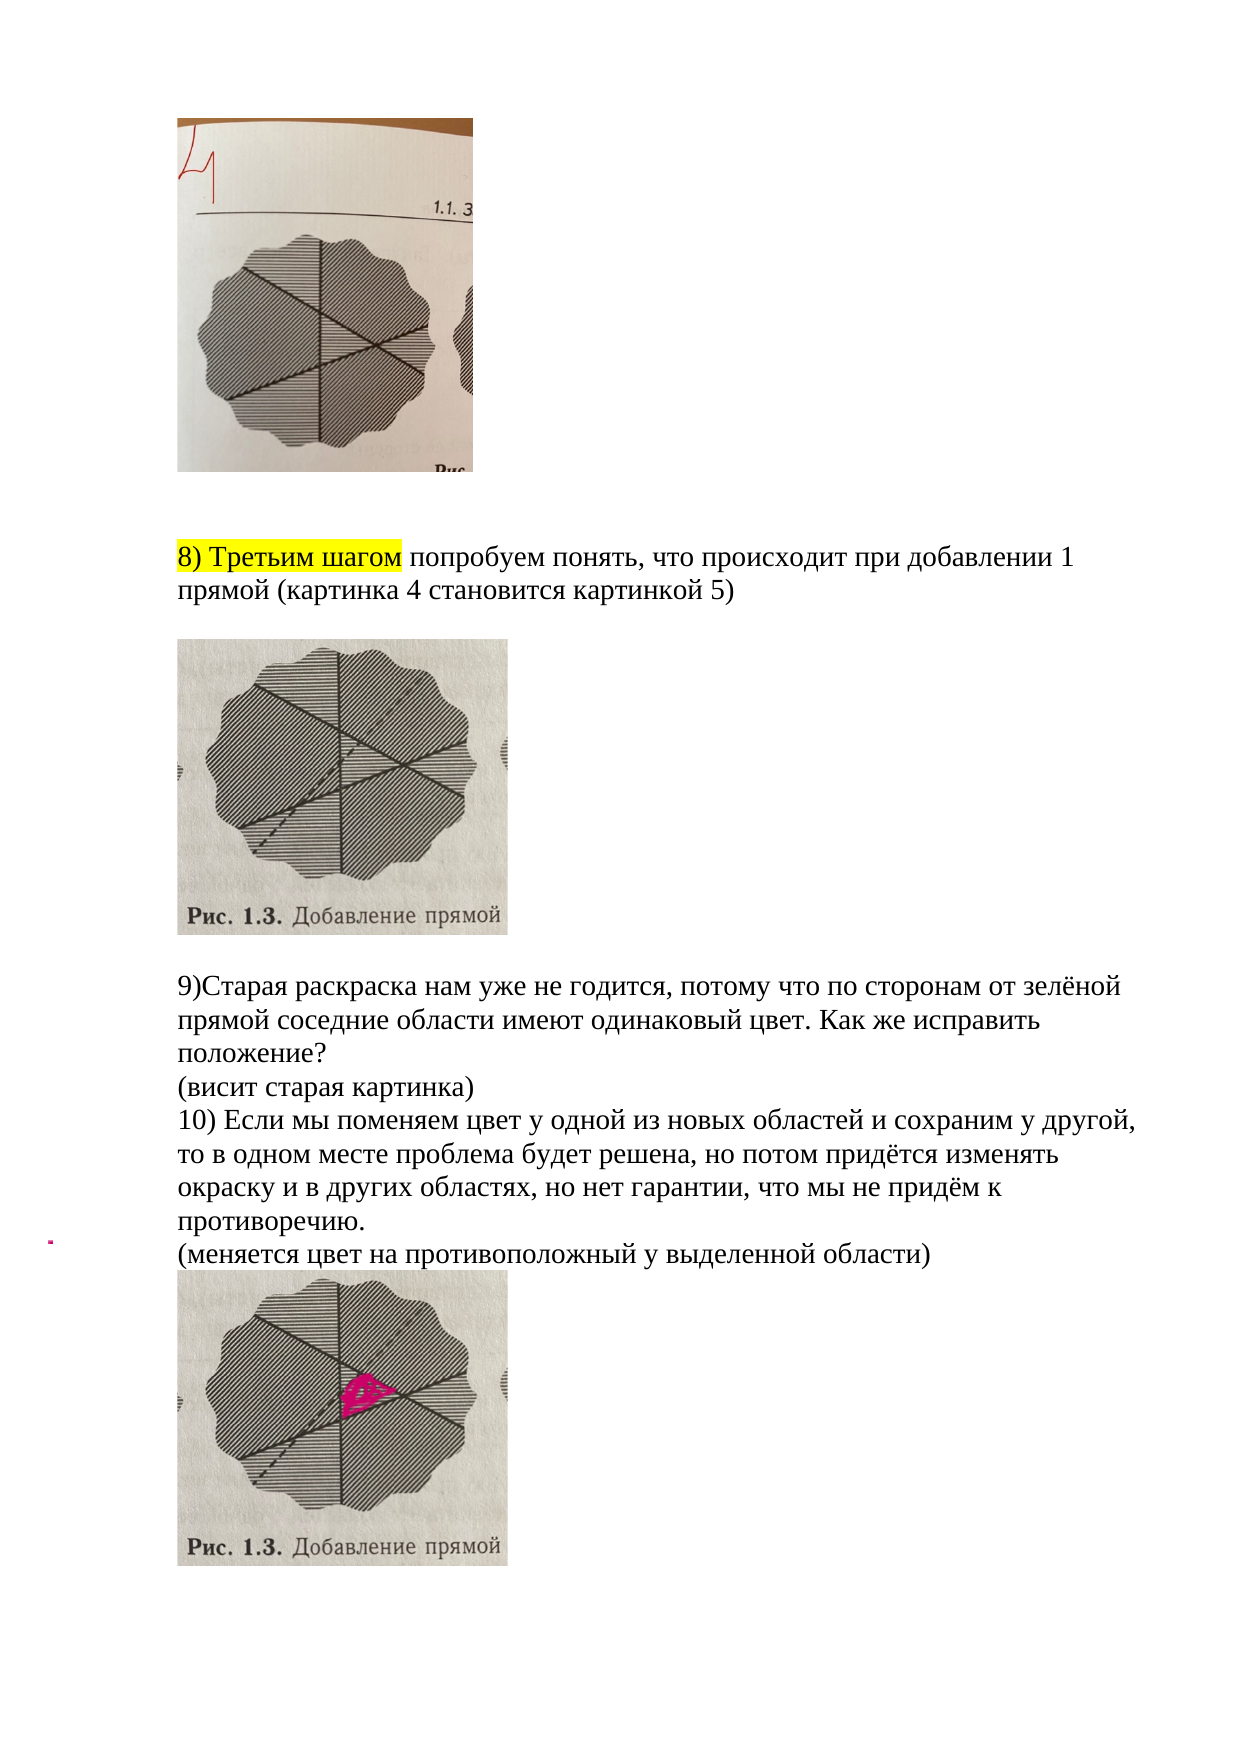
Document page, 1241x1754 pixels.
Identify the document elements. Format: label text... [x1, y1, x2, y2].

text 8) Третьим шагом попробуем понять, что происходит при добавлении 1 прямой (картинка 4 становится картинкой 5) [177, 539, 1152, 606]
text 9)Старая раскраска нам уже не годится, потому что по сторонам от зелёной прямой соседние области имеют одинаковый цвет. Как же исправить положение? [177, 968, 1152, 1069]
text (висит старая картинка) [177, 1069, 1152, 1102]
picture [177, 639, 508, 935]
picture [177, 1270, 508, 1566]
picture [177, 118, 473, 472]
text (меняется цвет на противоположный у выделенной области) [177, 1237, 1152, 1270]
text 10) Если мы поменяем цвет у одной из новых областей и сохраним у другой, то в одном месте проблема будет решена, но потом придётся изменять окраску и в других областях, но нет гарантии, что мы не придём к противоречию. [177, 1102, 1152, 1237]
